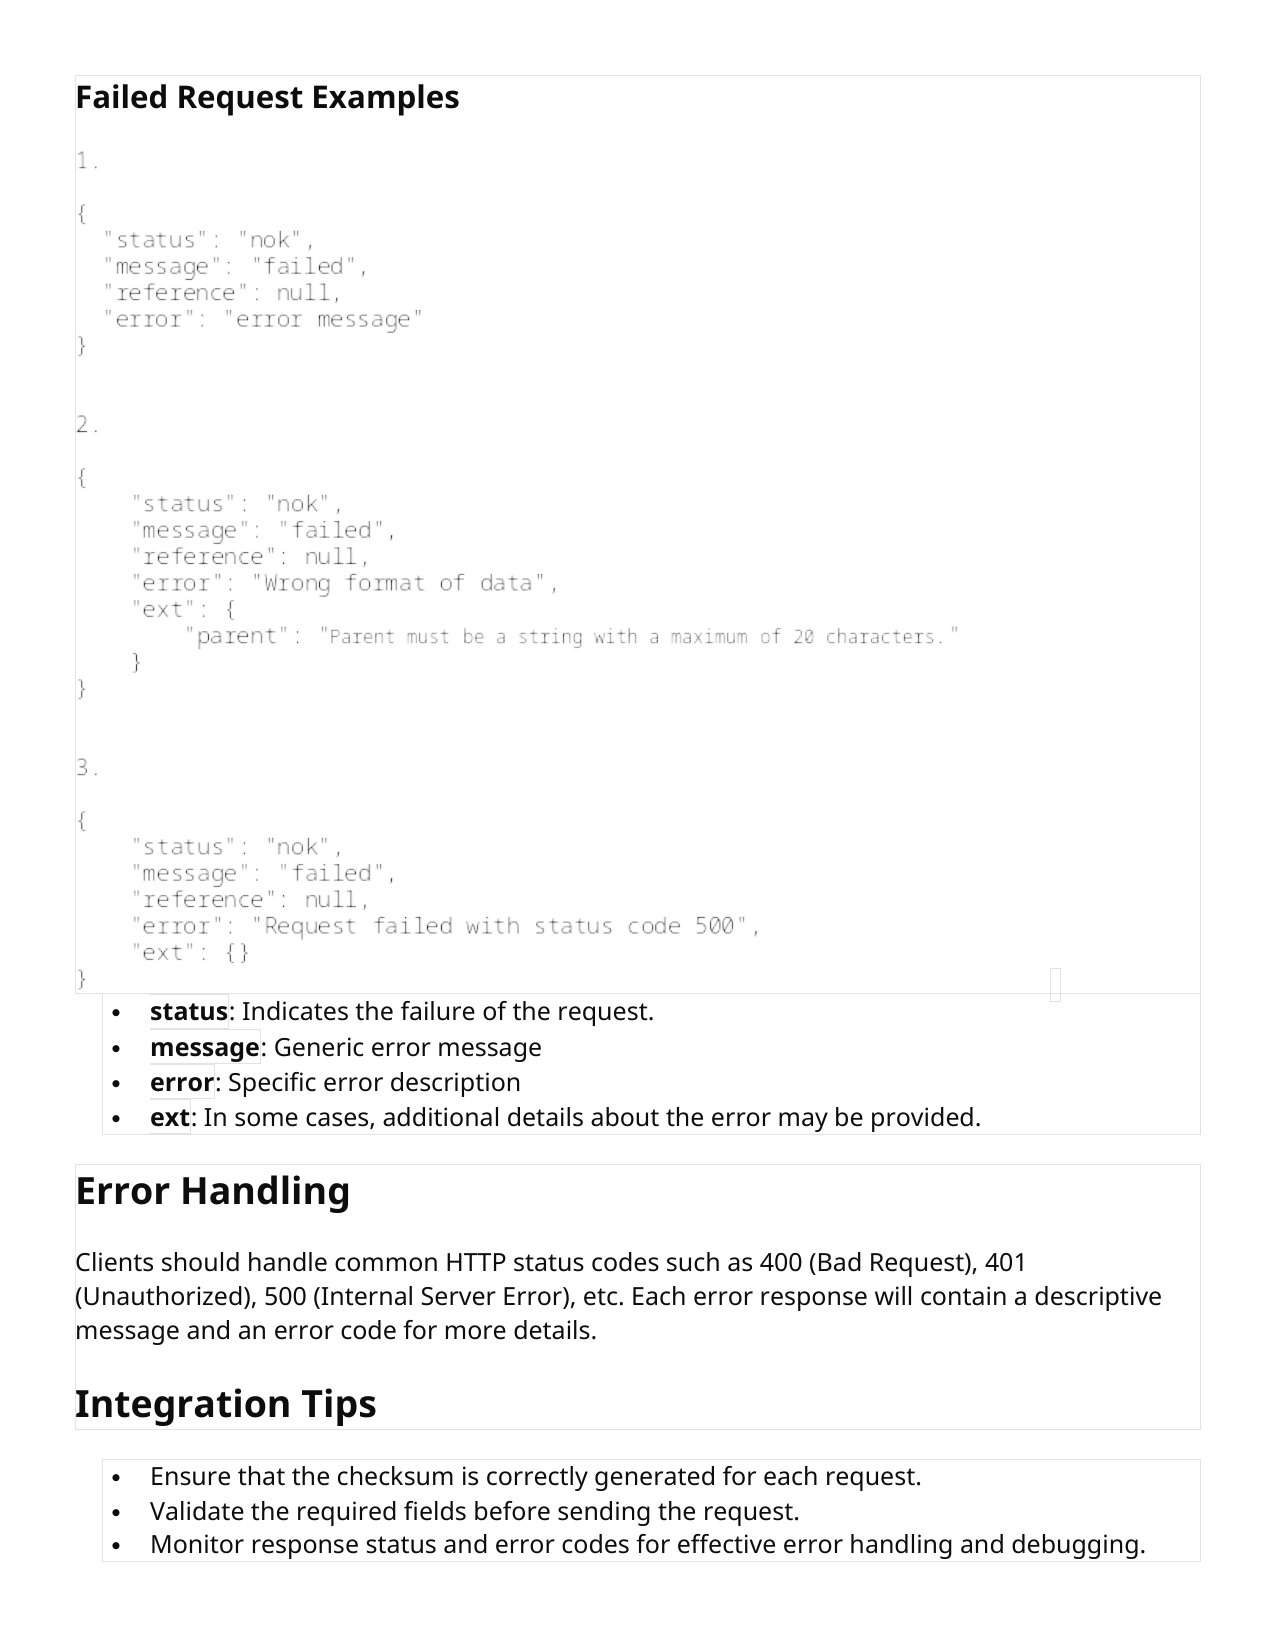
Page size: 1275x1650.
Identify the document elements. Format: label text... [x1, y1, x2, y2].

text Failed Request Examples [76, 76, 1200, 118]
list Ensure that the checksum is correctly generated for each request. [103, 1460, 1200, 1493]
list error: Specific error description [103, 1063, 214, 1098]
list status: Indicates the failure of the request. [229, 994, 1200, 1028]
list message: Generic error message [261, 1028, 1200, 1063]
list message: Generic error message [103, 1028, 260, 1063]
list error: Specific error description [215, 1063, 1200, 1098]
text Clients should handle common HTTP status codes such as 400 (Bad Request), 401 (Unauthorized), 500 (Internal Server Error), etc. Each error response will contain a descriptive message and an error code for more details. [76, 1244, 1200, 1347]
text Error Handling [76, 1165, 1200, 1215]
list Monitor response status and error codes for effective error handling and debugging. [103, 1527, 1200, 1561]
list status: Indicates the failure of the request. [103, 994, 228, 1028]
list Validate the required fields before sending the request. [103, 1493, 1200, 1527]
text Integration Tips [76, 1377, 1200, 1429]
list ext: In some cases, additional details about the error may be provided. [191, 1098, 1200, 1134]
